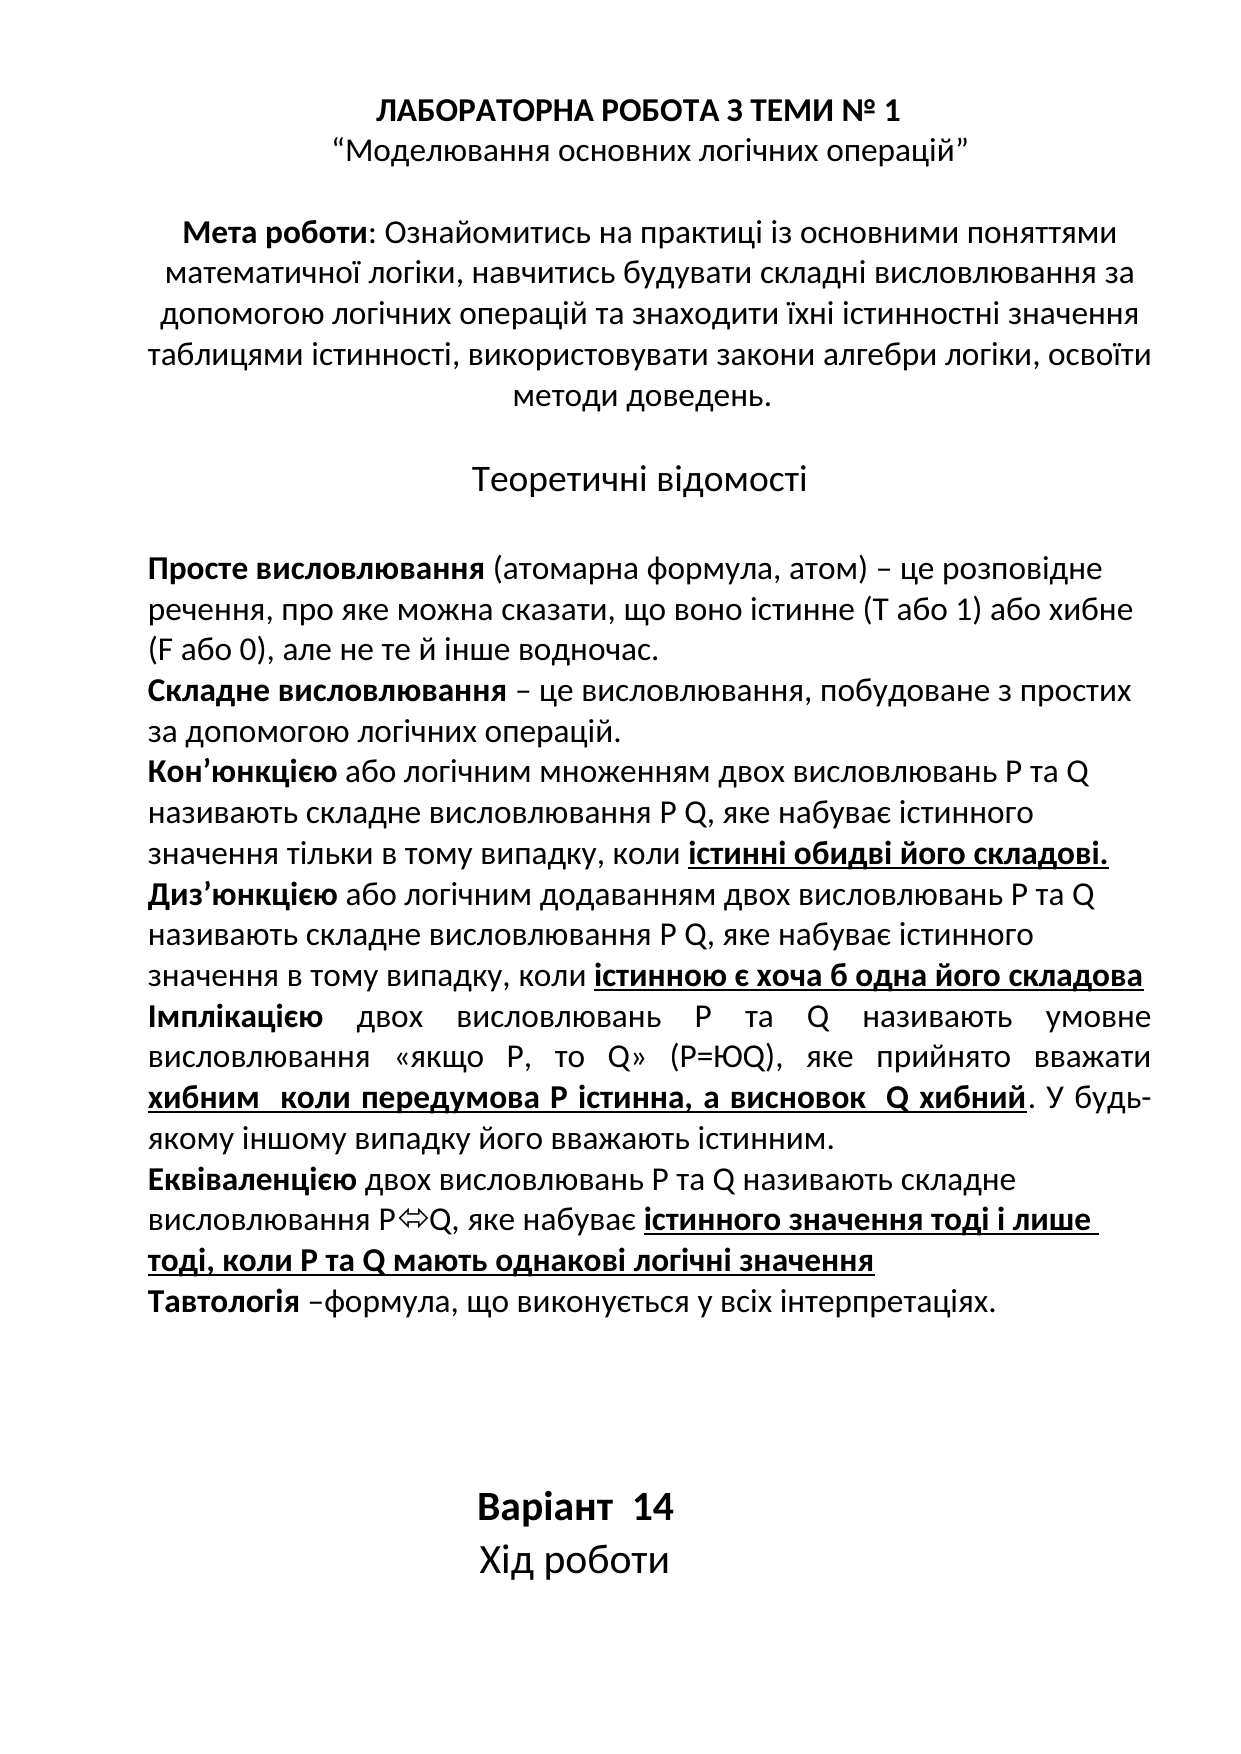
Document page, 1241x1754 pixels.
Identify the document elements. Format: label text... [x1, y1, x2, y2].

text Кон’юнкцією або логічним множенням двох висловлювань P та Q називають складне висловлювання P Q, яке набуває істинного значення тільки в тому випадку, коли істинні обидві його складові. [148, 750, 1152, 873]
text Тавтологія –формула, що виконується у всіх інтерпретаціях. [148, 1280, 1152, 1321]
text Теоретичні відомості [148, 455, 1152, 501]
text ЛАБОРАТОРНА РОБОТА З ТЕМИ № 1 [148, 88, 1152, 129]
text “Моделювання основних логічних операцій” [148, 129, 1152, 170]
text Диз’юнкцією або логічним додаванням двох висловлювань P та Q називають складне висловлювання P Q, яке набуває істинного значення в тому випадку, коли істинною є хоча б одна його складова [148, 873, 1152, 995]
text Імплікацією двох висловлювань P та Q називають умовне висловлювання «якщо P, то Q» (P=ЮQ), яке прийнято вважати хибним коли передумова P істинна, а висновок Q хибний. У будь-якому іншому випадку його вважають істинним. [148, 995, 1152, 1158]
text Просте висловлювання (атомарна формула, атом) – це розповідне речення, про яке можна сказати, що воно істинне (T або 1) або хибне (F або 0), але не те й інше водночас. [148, 547, 1152, 669]
text Складне висловлювання – це висловлювання, побудоване з простих за допомогою логічних операцій. [148, 669, 1152, 750]
text Хід роботи [148, 1533, 1152, 1583]
text Варіант 14 [148, 1472, 1152, 1533]
text Мета роботи: Ознайомитись на практиці із основними поняттями математичної логіки, навчитись будувати складні висловлювання за допомогою логічних операцій та знаходити їхні істинностні значення таблицями істинності, використовувати закони алгебри логіки, освоїти методи доведень. [148, 211, 1152, 414]
text Еквіваленцією двох висловлювань P та Q називають складне висловлювання PQ, яке набуває істинного значення тоді і лише тоді, коли P та Q мають однакові логічні значення [148, 1158, 1152, 1280]
